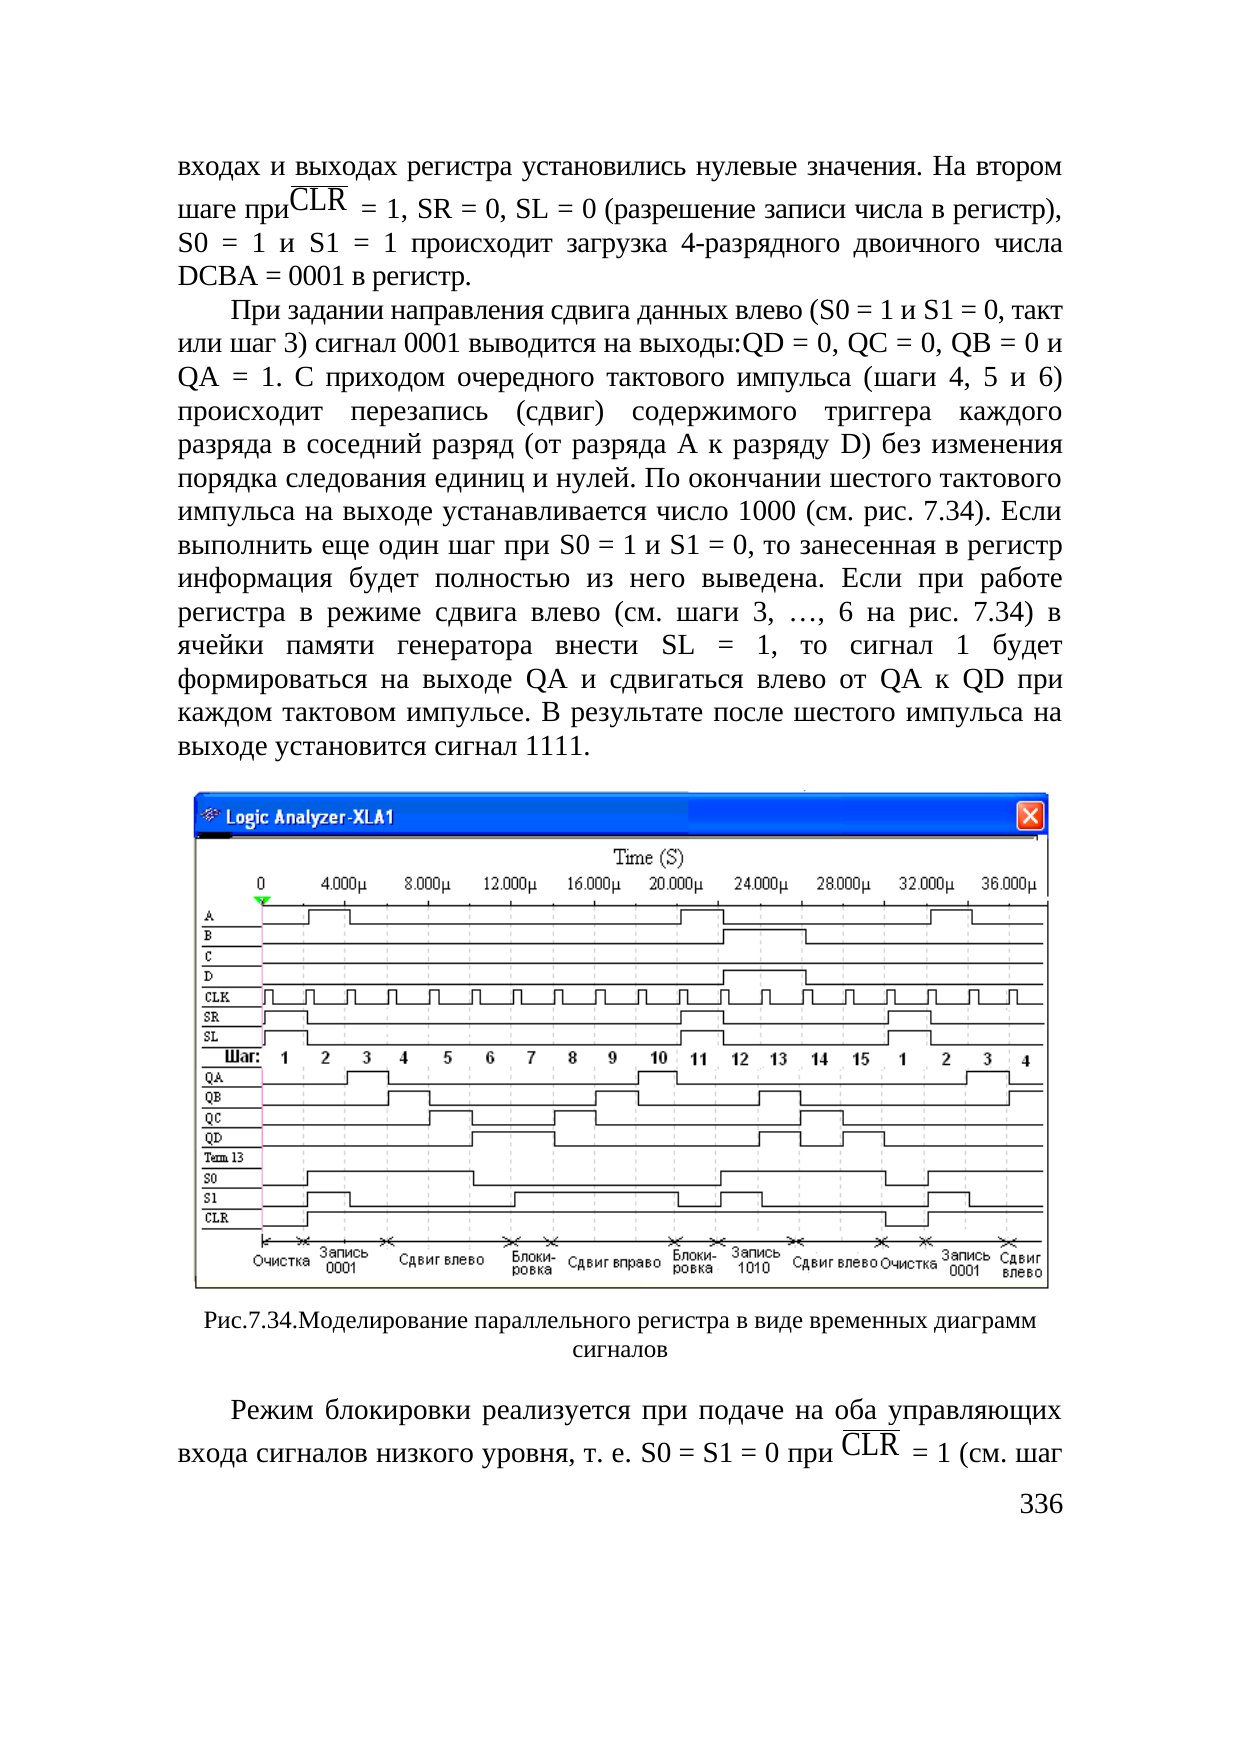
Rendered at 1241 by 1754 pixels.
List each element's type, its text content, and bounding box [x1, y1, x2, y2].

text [177, 1392, 1063, 1469]
picture [190, 790, 1050, 1293]
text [177, 148, 1063, 292]
text Рис.7.34.Моделирование параллельного регистра в виде временных диаграмм сигналов [177, 1305, 1063, 1363]
text При задании направления сдвига данных влево (S0 = 1 и S1 = 0, такт или шаг 3) сигнал 0001 выводится на выходы:QD = 0, QC = 0, QB = 0 и QA = 1. С приходом очередного тактового импульса (шаги 4, 5 и 6) происходит перезапись (сдвиг) содержимого триггера каждого разряда в соседний разряд (от разряда А к разряду D) без изменения порядка следования единиц и нулей. По окончании шестого тактового импульса на выходе устанавливается число 1000 (см. рис. 7.34). Если выполнить еще один шаг при S0 = 1 и S1 = 0, то занесенная в регистр информация будет полностью из него выведена. Если при работе регистра в режиме сдвига влево (см. шаги 3, …, 6 на рис. 7.34) в ячейки памяти генератора внести SL = 1, то сигнал 1 будет формироваться на выходе QA и сдвигаться влево от QA к QD при каждом тактовом импульсе. В результате после шестого импульса на выходе установится сигнал 1111. [177, 292, 1063, 762]
